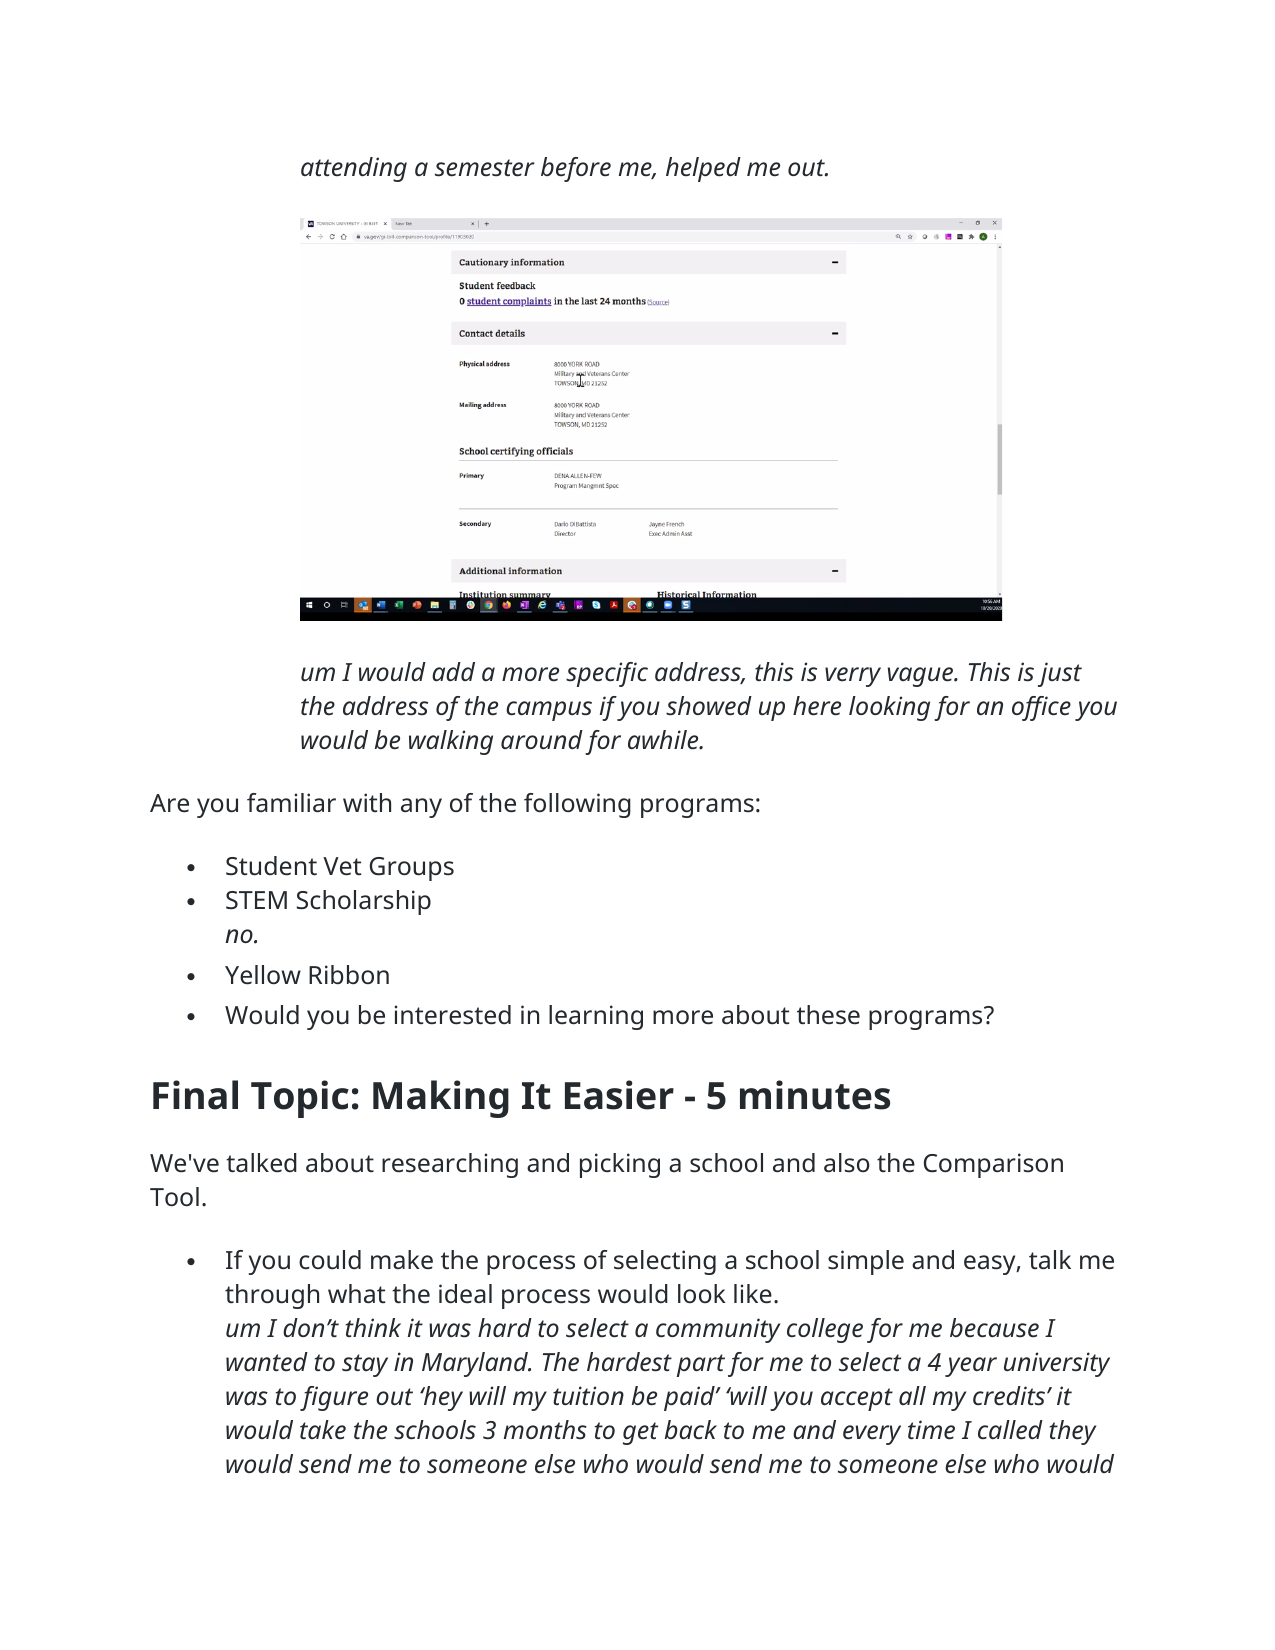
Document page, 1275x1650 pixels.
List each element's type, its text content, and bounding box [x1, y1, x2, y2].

list Would you be interested in learning more about these programs? [187, 998, 1125, 1032]
list STEM Scholarship no. [187, 883, 1125, 951]
text Final Topic: Making It Easier - 5 minutes [150, 1069, 1125, 1120]
text We've talked about researching and picking a school and also the Comparison Tool. [150, 1145, 1125, 1213]
text Are you familiar with any of the following programs: [150, 786, 1125, 820]
list Yellow Ribbon [187, 957, 1125, 991]
list Student Vet Groups [187, 849, 1125, 883]
picture [300, 218, 1003, 621]
